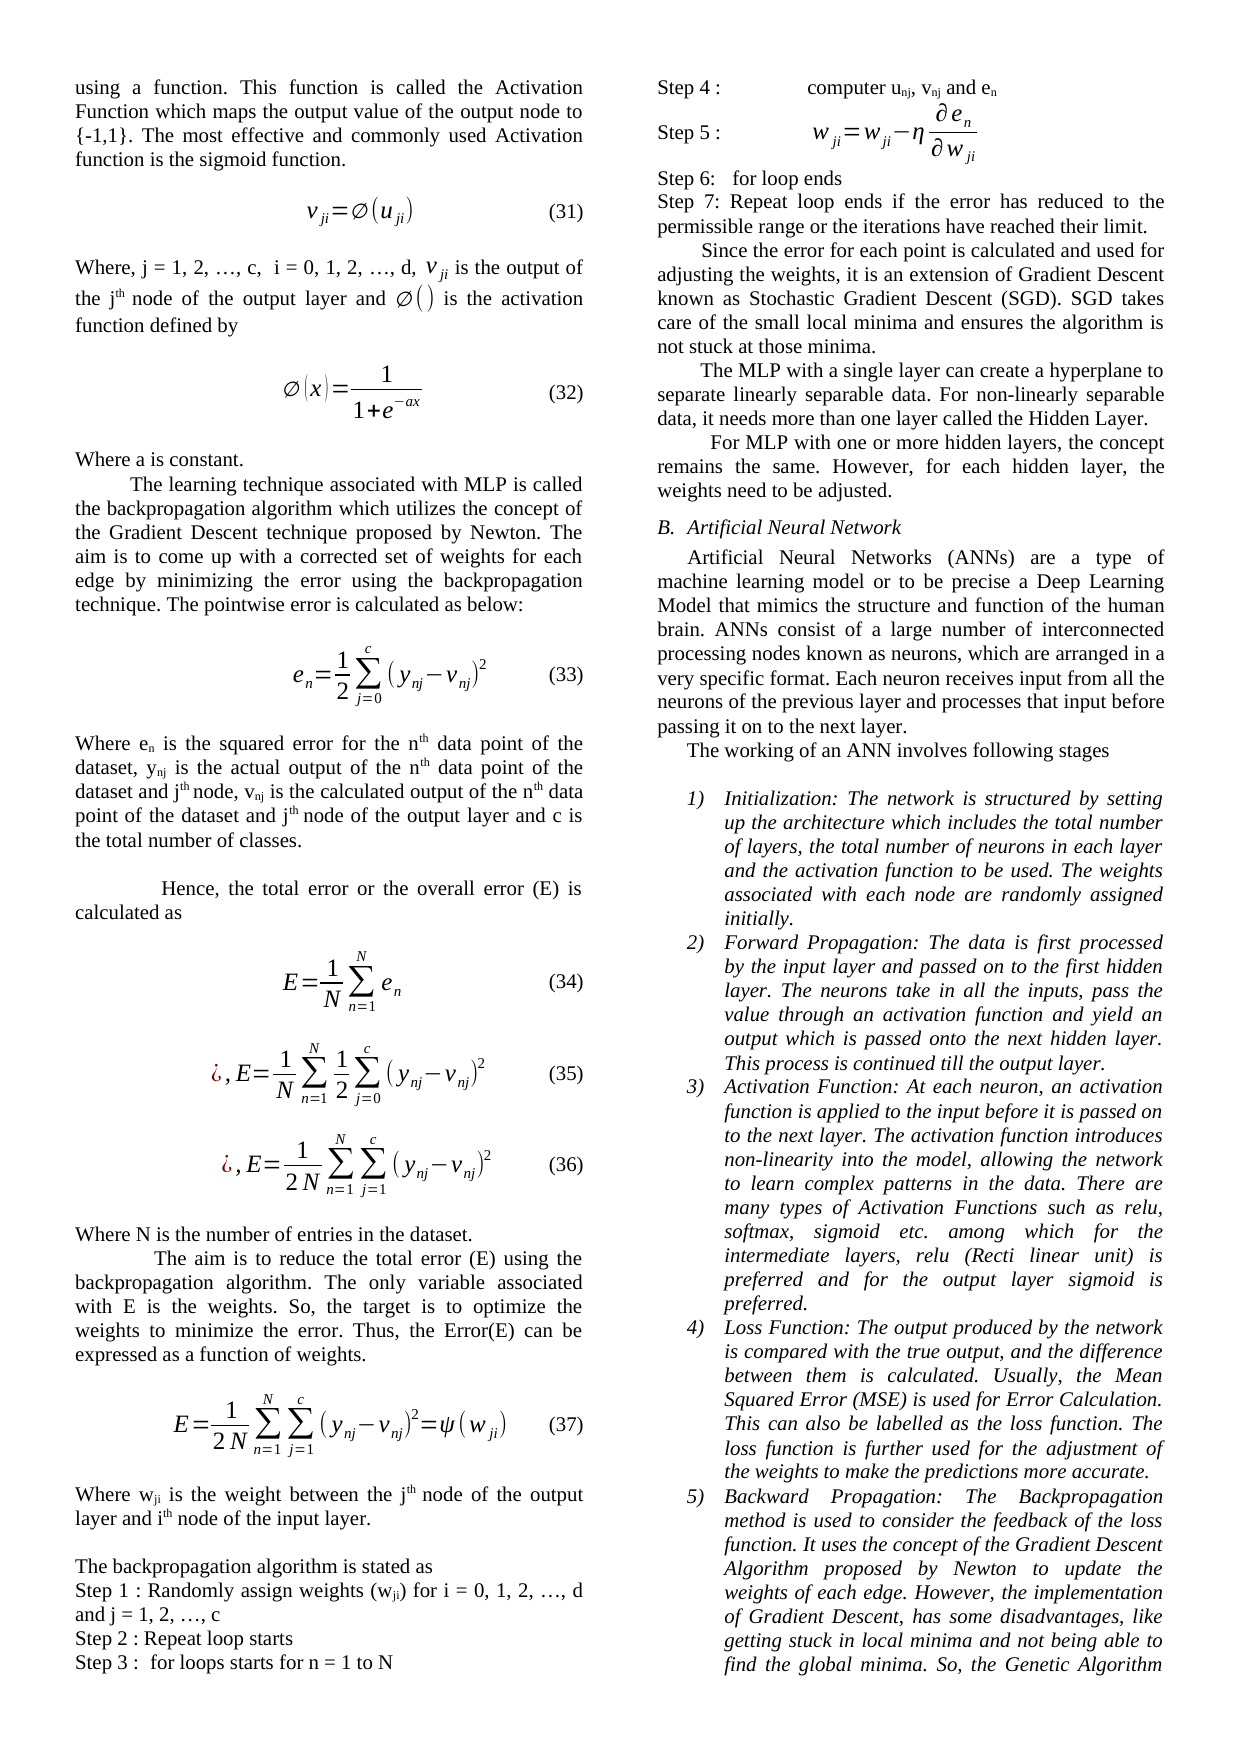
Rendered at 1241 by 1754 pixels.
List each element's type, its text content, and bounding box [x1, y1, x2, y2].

text Step 1 : Randomly assign weights (wji) for i = 0, 1, 2, …, d and j = 1, 2, …, c [75, 1578, 583, 1626]
text (33) [75, 640, 583, 707]
text (35) [75, 1015, 583, 1106]
text Where N is the number of entries in the dataset. [75, 1222, 583, 1246]
text The learning technique associated with MLP is called the backpropagation algorithm which utilizes the concept of the Gradient Descent technique proposed by Newton. The aim is to come up with a corrected set of weights for each edge by minimizing the error using the backpropagation technique. The pointwise error is calculated as below: [75, 471, 583, 616]
text Step 6: for loop ends [657, 165, 1165, 189]
text (31) [75, 195, 583, 227]
text Step 7: Repeat loop ends if the error has reduced to the permissible range or the iterations have reached their limit. [657, 189, 1165, 238]
text Where wji is the weight between the jth node of the output layer and ith node of the input layer. [75, 1482, 583, 1530]
text The aim is to reduce the total error (E) using the backpropagation algorithm. The only variable associated with E is the weights. So, the target is to optimize the weights to minimize the error. Thus, the Error(E) can be expressed as a function of weights. [75, 1246, 583, 1366]
text Where a is constant. [75, 447, 583, 471]
text Where en is the squared error for the nth data point of the dataset, ynj is the actual output of the nth data point of the dataset and jth node, vnj is the calculated output of the nth data point of the dataset and jth node of the output layer and c is the total number of classes. [75, 731, 583, 852]
subtitle Artificial Neural Network [657, 515, 1165, 539]
text Step 4 : computer unj, vnj and en [657, 75, 1165, 99]
list Forward Propagation: The data is first processed by the input layer and passed on to the first hidden layer. The neurons take in all the inputs, pass the value through an activation function and yield an output which is passed onto the next hidden layer. This process is continued till the output layer. [687, 930, 1165, 1074]
text Hence, the total error or the overall error (E) is calculated as [75, 876, 583, 924]
text (32) [75, 361, 583, 423]
text (36) [75, 1131, 583, 1198]
text Step 3 : for loops starts for n = 1 to N [75, 1650, 583, 1674]
text Artificial Neural Networks (ANNs) are a type of machine learning model or to be precise a Deep Learning Model that mimics the structure and function of the human brain. ANNs consist of a large number of interconnected processing nodes known as neurons, which are arranged in a very specific format. Each neuron receives input from all the neurons of the previous layer and processes that input before passing it on to the next layer. [657, 545, 1165, 738]
list Initialization: The network is structured by setting up the architecture which includes the total number of layers, the total number of neurons in each layer and the activation function to be used. The weights associated with each node are randomly assigned initially. [687, 786, 1165, 930]
text The working of an ANN involves following stages [657, 738, 1165, 762]
text Where, j = 1, 2, …, c, i = 0, 1, 2, …, d, is the output of the jth node of the output layer and is the activation function defined by [75, 251, 583, 337]
text Since the error for each point is calculated and used for adjusting the weights, it is an extension of Gradient Descent known as Stochastic Gradient Descent (SGD). SGD takes care of the small local minima and ensures the algorithm is not stuck at those minima. [657, 238, 1165, 358]
text Step 2 : Repeat loop starts [75, 1626, 583, 1650]
text Step 5 : [657, 99, 1165, 165]
text (34) [75, 948, 583, 1015]
text For MLP with one or more hidden layers, the concept remains the same. However, for each hidden layer, the weights need to be adjusted. [657, 430, 1165, 502]
text The backpropagation algorithm is stated as [75, 1554, 583, 1578]
text The MLP with a single layer can create a hyperplane to separate linearly separable data. For non-linearly separable data, it needs more than one layer called the Hidden Layer. [657, 358, 1165, 430]
list Activation Function: At each neuron, an activation function is applied to the input before it is passed on to the next layer. The activation function introduces non-linearity into the model, allowing the network to learn complex patterns in the data. There are many types of Activation Functions such as relu, softmax, sigmoid etc. among which for the intermediate layers, relu (Recti linear unit) is preferred and for the output layer sigmoid is preferred. [687, 1074, 1165, 1315]
list Loss Function: The output produced by the network is compared with the true output, and the difference between them is calculated. Usually, the Mean Squared Error (MSE) is used for Error Calculation. This can also be labelled as the loss function. The loss function is further used for the adjustment of the weights to make the predictions more accurate. [687, 1315, 1165, 1483]
text (37) [75, 1390, 583, 1458]
